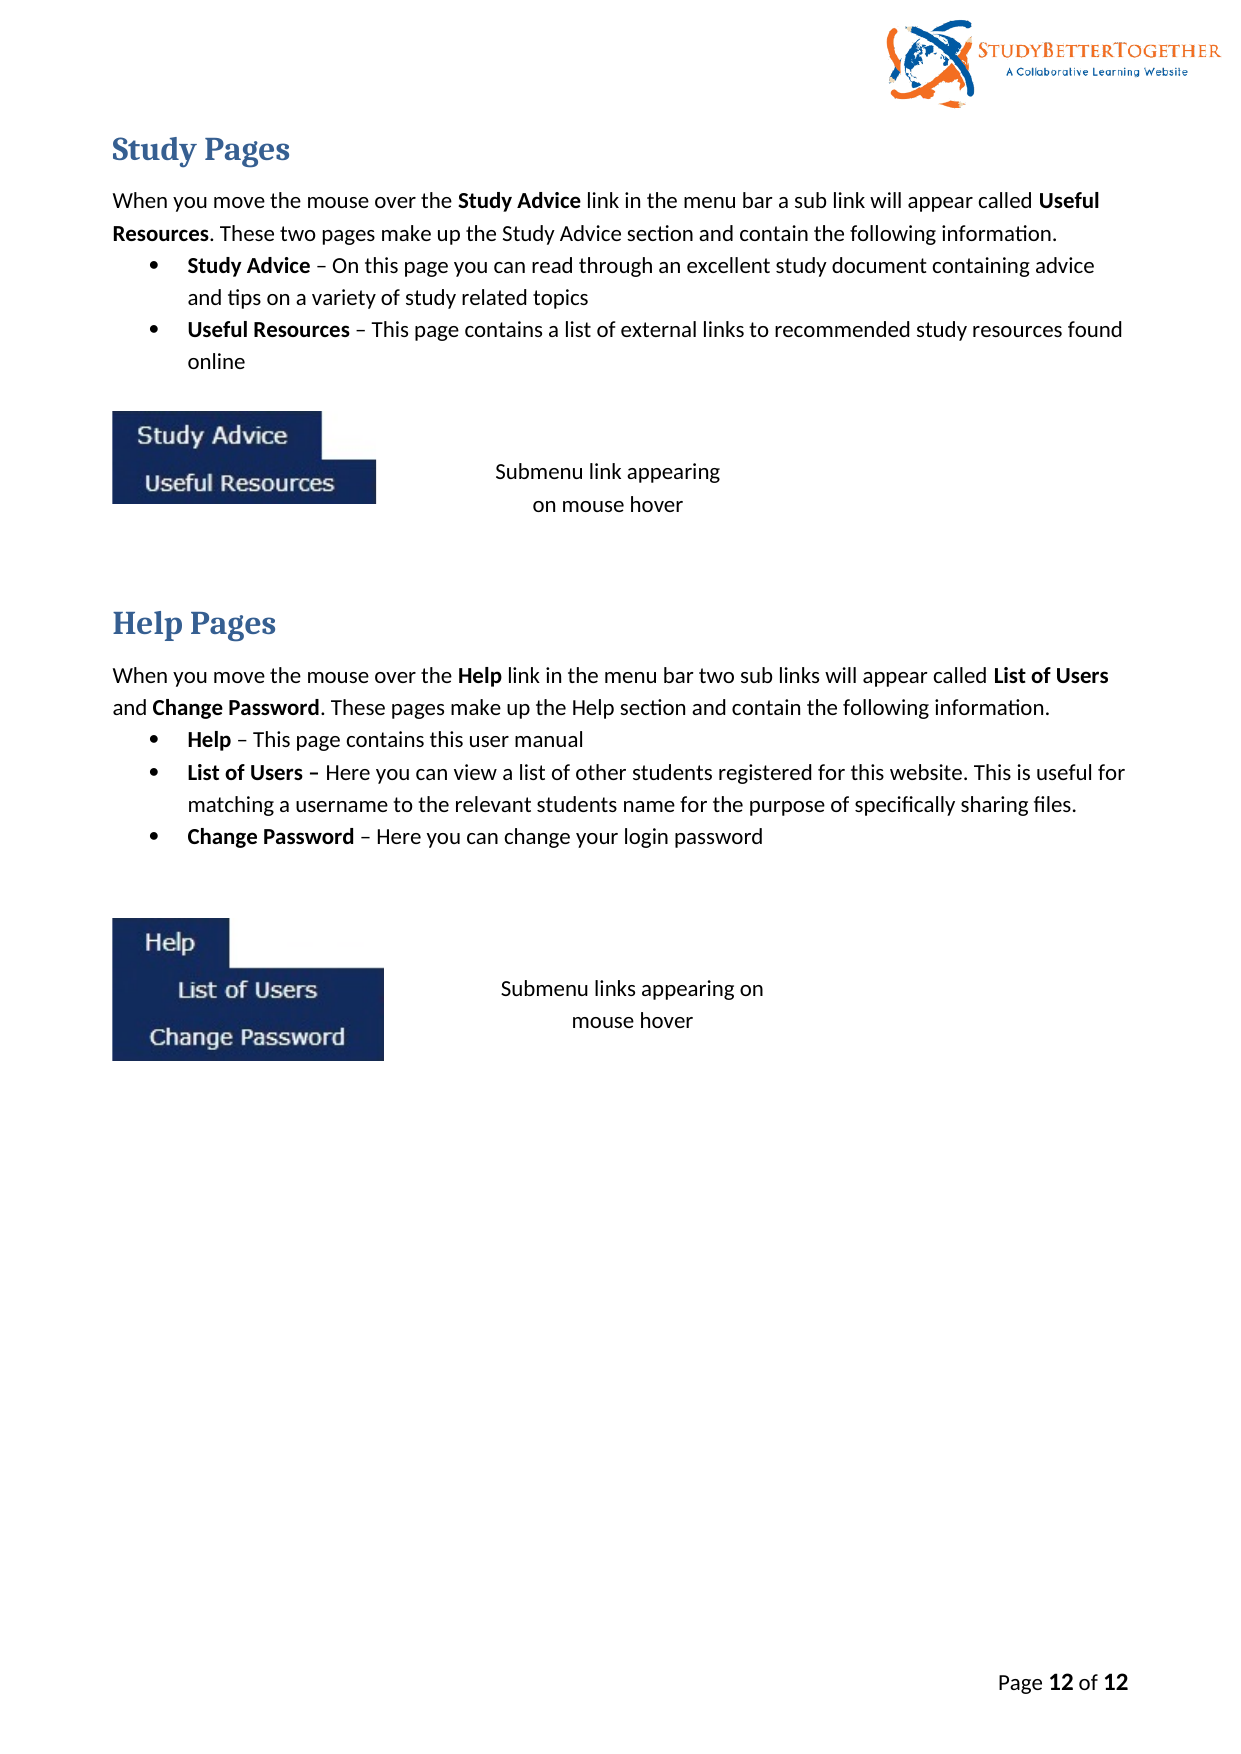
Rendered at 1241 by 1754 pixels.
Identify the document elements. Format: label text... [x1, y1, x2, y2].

list Change Password – Here you can change your login password [150, 822, 1128, 850]
list Study Advice – On this page you can read through an excellent study document containing advice and tips on a variety of study related topics [150, 251, 1128, 311]
picture [884, 15, 1222, 110]
list List of Users – Here you can view a list of other students registered for this website. This is useful for matching a username to the relevant students name for the purpose of specifically sharing files. [150, 758, 1128, 818]
subtitle Study Pages [112, 130, 1128, 168]
list Useful Resources – This page contains a list of external links to recommended study resources found online [150, 315, 1128, 375]
picture [112, 411, 377, 504]
subtitle Help Pages [112, 605, 1128, 643]
text When you move the mouse over the Study Advice link in the menu bar a sub link will appear called Useful Resources. These two pages make up the Study Advice section and contain the following information. [112, 186, 1128, 247]
text When you move the mouse over the Help link in the menu bar two sub links will appear called List of Users and Change Password. These pages make up the Help section and contain the following information. [112, 661, 1128, 721]
list Help – This page contains this user manual [150, 726, 1128, 754]
picture [112, 918, 384, 1061]
